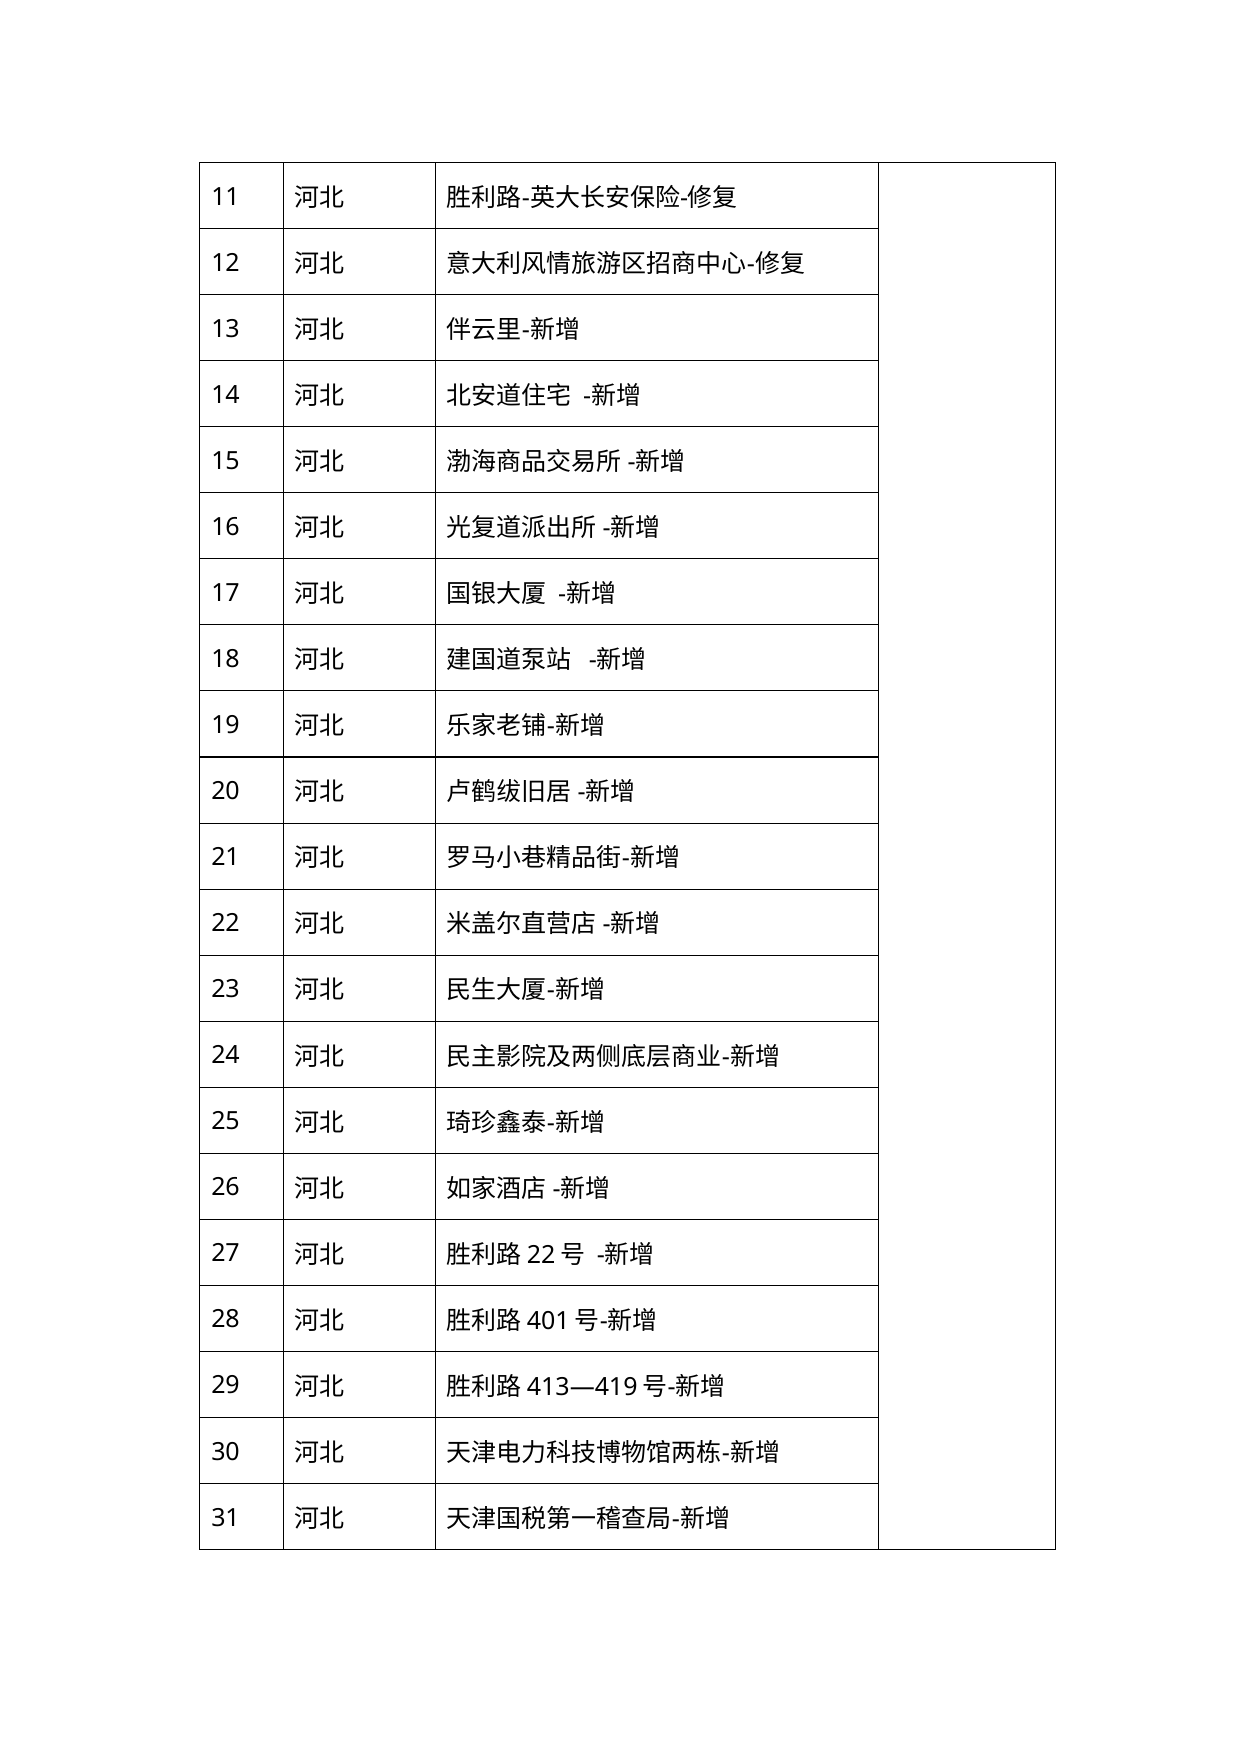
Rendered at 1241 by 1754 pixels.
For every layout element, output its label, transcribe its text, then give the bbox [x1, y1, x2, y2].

table_cell 河北 [284, 625, 435, 690]
table_cell 河北 [284, 691, 435, 756]
table_cell 14 [200, 361, 283, 426]
table_cell 27 [200, 1220, 283, 1285]
table_cell 河北 [284, 493, 435, 558]
table_cell 26 [200, 1154, 283, 1219]
table_cell 23 [200, 956, 283, 1021]
table_cell 河北 [284, 890, 435, 954]
table_cell 河北 [284, 1154, 435, 1219]
table_cell 胜利路401号-新增 [436, 1286, 878, 1351]
table_cell 河北 [284, 1484, 435, 1549]
table_cell 19 [200, 691, 283, 756]
table_cell 米盖尔直营店 -新增 [436, 890, 878, 954]
table_cell 17 [200, 559, 283, 624]
table_cell 民生大厦-新增 [436, 956, 878, 1021]
table_cell 河北 [284, 163, 435, 228]
table_cell 伴云里-新增 [436, 295, 878, 360]
table_cell 30 [200, 1418, 283, 1483]
table_cell 河北 [284, 1286, 435, 1351]
table_cell 22 [200, 890, 283, 954]
table_cell 河北 [284, 229, 435, 294]
table_cell 意大利风情旅游区招商中心-修复 [436, 229, 878, 294]
table_cell 12 [200, 229, 283, 294]
table_cell 胜利路22号 -新增 [436, 1220, 878, 1285]
table_cell 15 [200, 427, 283, 492]
table_cell 河北 [284, 295, 435, 360]
table_cell 河北 [284, 824, 435, 888]
table_cell 民主影院及两侧底层商业-新增 [436, 1022, 878, 1087]
table_cell 胜利路413—419号-新增 [436, 1352, 878, 1417]
table_cell 18 [200, 625, 283, 690]
table_cell 河北 [284, 1088, 435, 1153]
table_cell 河北 [284, 427, 435, 492]
table_cell 河北 [284, 1418, 435, 1483]
table_cell 29 [200, 1352, 283, 1417]
table_cell 河北 [284, 1022, 435, 1087]
table_cell 光复道派出所 -新增 [436, 493, 878, 558]
table_cell 11 [200, 163, 283, 228]
table_cell 琦珍鑫泰-新增 [436, 1088, 878, 1153]
table_cell 乐家老铺-新增 [436, 691, 878, 756]
table_cell 河北 [284, 758, 435, 822]
table_cell 胜利路-英大长安保险-修复 [436, 163, 878, 228]
table_cell 天津电力科技博物馆两栋-新增 [436, 1418, 878, 1483]
table_cell 国银大厦 -新增 [436, 559, 878, 624]
table_cell 建国道泵站 -新增 [436, 625, 878, 690]
table_cell 河北 [284, 956, 435, 1021]
table_cell 卢鹤绂旧居 -新增 [436, 758, 878, 822]
table_cell 24 [200, 1022, 283, 1087]
table_cell 31 [200, 1484, 283, 1549]
table_cell 河北 [284, 361, 435, 426]
table_cell 河北 [284, 1352, 435, 1417]
table_cell 北安道住宅 -新增 [436, 361, 878, 426]
table_cell 20 [200, 758, 283, 822]
table_cell 28 [200, 1286, 283, 1351]
table_cell 河北 [284, 1220, 435, 1285]
table_cell 渤海商品交易所 -新增 [436, 427, 878, 492]
table_cell 如家酒店 -新增 [436, 1154, 878, 1219]
table_cell 天津国税第一稽查局-新增 [436, 1484, 878, 1549]
table_cell 罗马小巷精品街-新增 [436, 824, 878, 888]
table_cell 21 [200, 824, 283, 888]
table_cell 河北 [284, 559, 435, 624]
table_cell 13 [200, 295, 283, 360]
table_cell 25 [200, 1088, 283, 1153]
table_cell 16 [200, 493, 283, 558]
